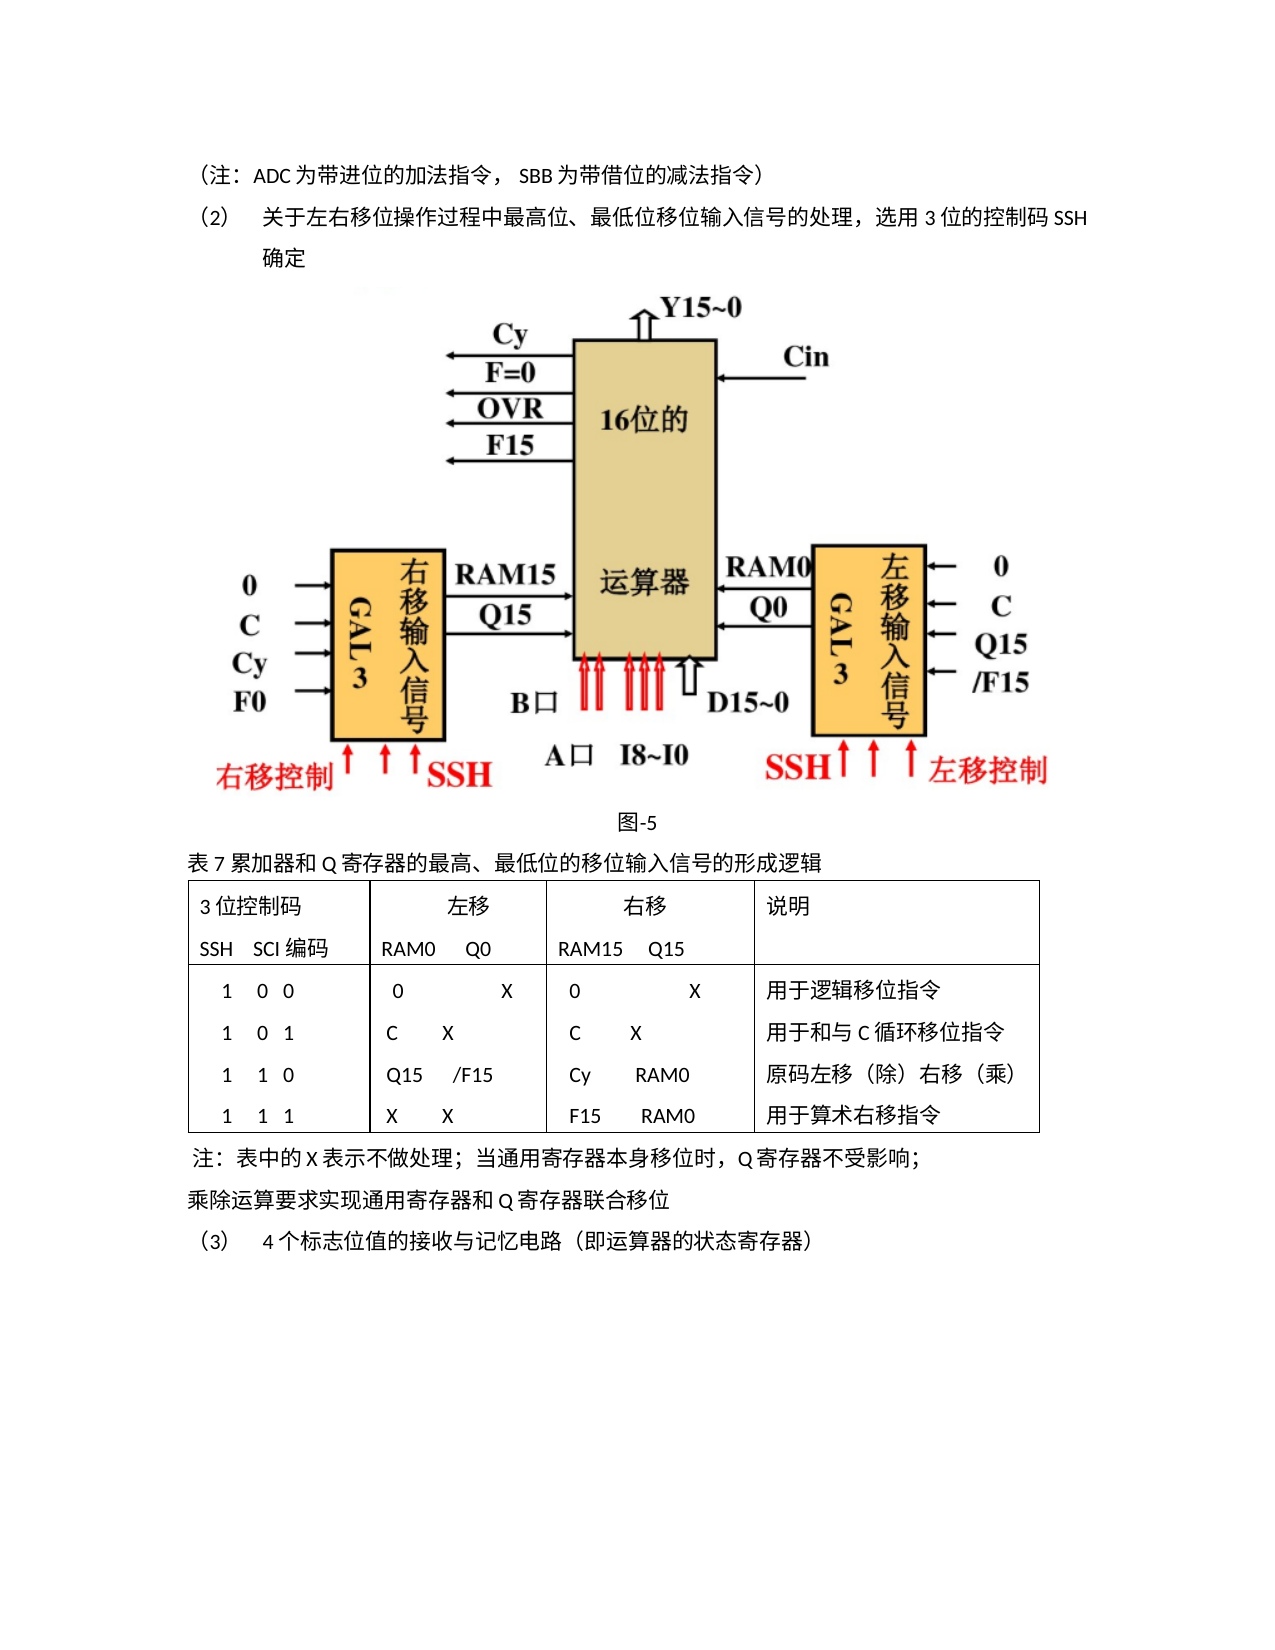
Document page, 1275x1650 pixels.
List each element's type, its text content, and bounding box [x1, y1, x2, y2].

table_header 3位控制码 SSH SCI 编码 [189, 881, 369, 964]
table_header 说明 [755, 881, 1039, 964]
text （注：ADC为带进位的加法指令， SBB为带借位的减法指令） [187, 150, 1087, 192]
table_header 右移 RAM15 Q15 [547, 881, 754, 964]
table_cell X C X Q15 /F15 X X [371, 965, 546, 1132]
list 关于左右移位操作过程中最高位、最低位移位输入信号的处理，选用3位的控制码SSH确定 [187, 192, 1087, 275]
table_header 左移 RAM0 Q0 [371, 881, 546, 964]
text 注：表中的X表示不做处理；当通用寄存器本身移位时，Q寄存器不受影响； [187, 1133, 1087, 1175]
picture [216, 287, 1054, 797]
text 表7 累加器和Q寄存器的最高、最低位的移位输入信号的形成逻辑 [187, 838, 1087, 880]
text 乘除运算要求实现通用寄存器和Q寄存器联合移位 [187, 1175, 1087, 1216]
table_cell 用于逻辑移位指令 用于和与C循环移位指令 原码左移（除）右移（乘） 用于算术右移指令 [755, 965, 1039, 1132]
table_cell X C X Cy RAM0 F15 RAM0 [547, 965, 754, 1132]
table_cell 1 0 0 1 0 1 1 1 0 1 1 1 [189, 965, 369, 1132]
list 4个标志位值的接收与记忆电路（即运算器的状态寄存器） [187, 1216, 1087, 1258]
